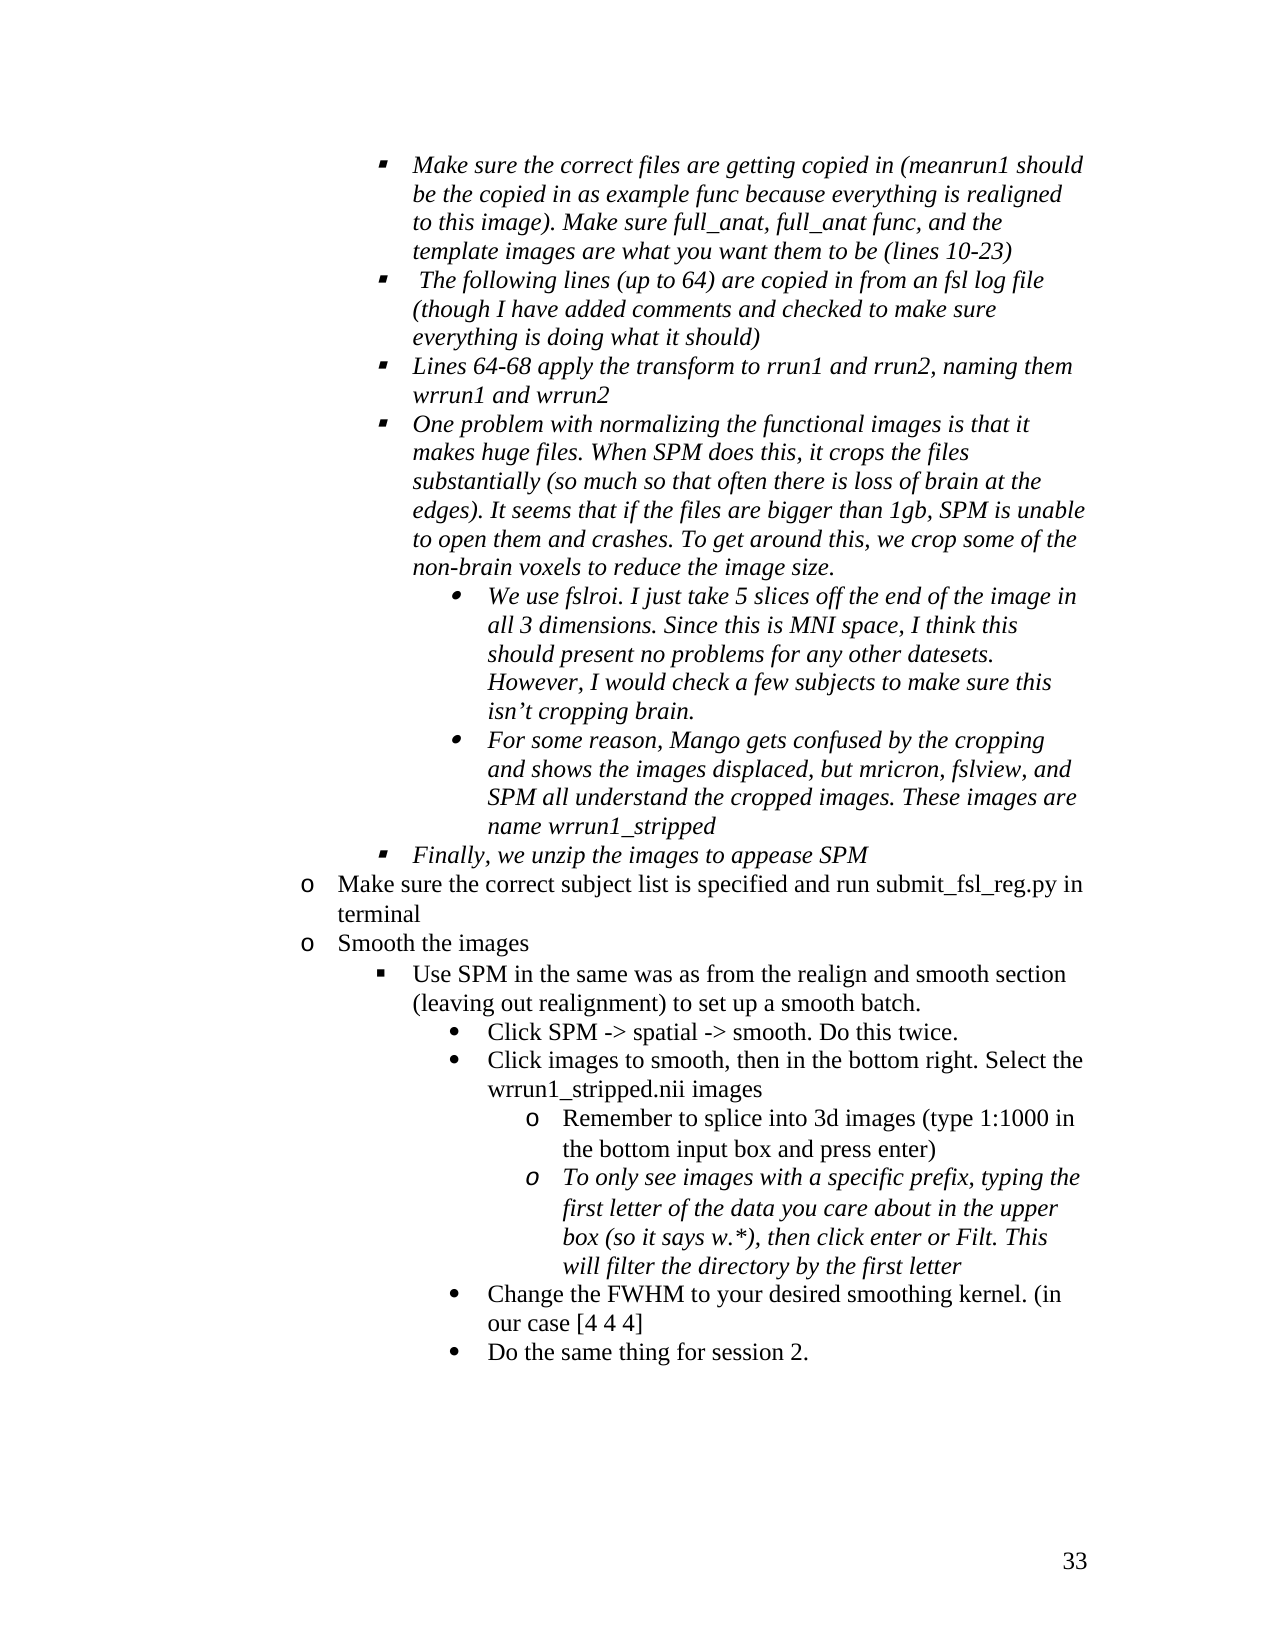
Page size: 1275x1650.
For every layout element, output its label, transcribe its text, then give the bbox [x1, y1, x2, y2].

list Click images to smooth, then in the bottom right. Select the wrrun1_stripped.nii images [450, 1045, 1087, 1103]
list The following lines (up to 64) are copied in from an fsl log file (though I have added comments and checked to make sure everything is doing what it should) [375, 265, 1087, 351]
list Use SPM in the same was as from the realign and smooth section (leaving out realignment) to set up a smooth batch. [375, 959, 1087, 1017]
list Remember to splice into 3d images (type 1:1000 in the bottom input box and press enter) [525, 1103, 1087, 1162]
list Make sure the correct files are getting copied in (meanrun1 should be the copied in as example func because everything is realigned to this image). Make sure full_anat, full_anat func, and the template images are what you want them to be (lines 10-23) [375, 150, 1087, 265]
list Click SPM -> spatial -> smooth. Do this twice. [450, 1017, 1087, 1045]
list To only see images with a specific prefix, typing the first letter of the data you care about in the upper box (so it says w.*), then click enter or Filt. This will filter the directory by the first letter [525, 1162, 1087, 1279]
list Lines 64-68 apply the transform to rrun1 and rrun2, naming them wrrun1 and wrrun2 [375, 351, 1087, 409]
list Change the FWHM to your desired smoothing kernel. (in our case [4 4 4] [450, 1279, 1087, 1337]
list Smooth the images [300, 928, 1087, 959]
list For some reason, Mango gets confused by the cropping and shows the images displaced, but mricron, fslview, and SPM all understand the cropped images. These images are name wrrun1_stripped [450, 725, 1087, 840]
list We use fslroi. I just take 5 slices off the end of the image in all 3 dimensions. Since this is MNI space, I think this should present no problems for any other datesets. However, I would check a few subjects to make sure this isn’t cropping brain. [450, 581, 1087, 725]
list Do the same thing for session 2. [450, 1337, 1087, 1366]
list Make sure the correct subject list is specified and run submit_fsl_reg.py in terminal [300, 869, 1087, 928]
list One problem with normalizing the functional images is that it makes huge files. When SPM does this, it crops the files substantially (so much so that often there is loss of brain at the edges). It seems that if the files are bigger than 1gb, SPM is unable to open them and crashes. To get around this, we crop some of the non-brain voxels to reduce the image size. [375, 409, 1087, 581]
list Finally, we unzip the images to appease SPM [375, 840, 1087, 869]
